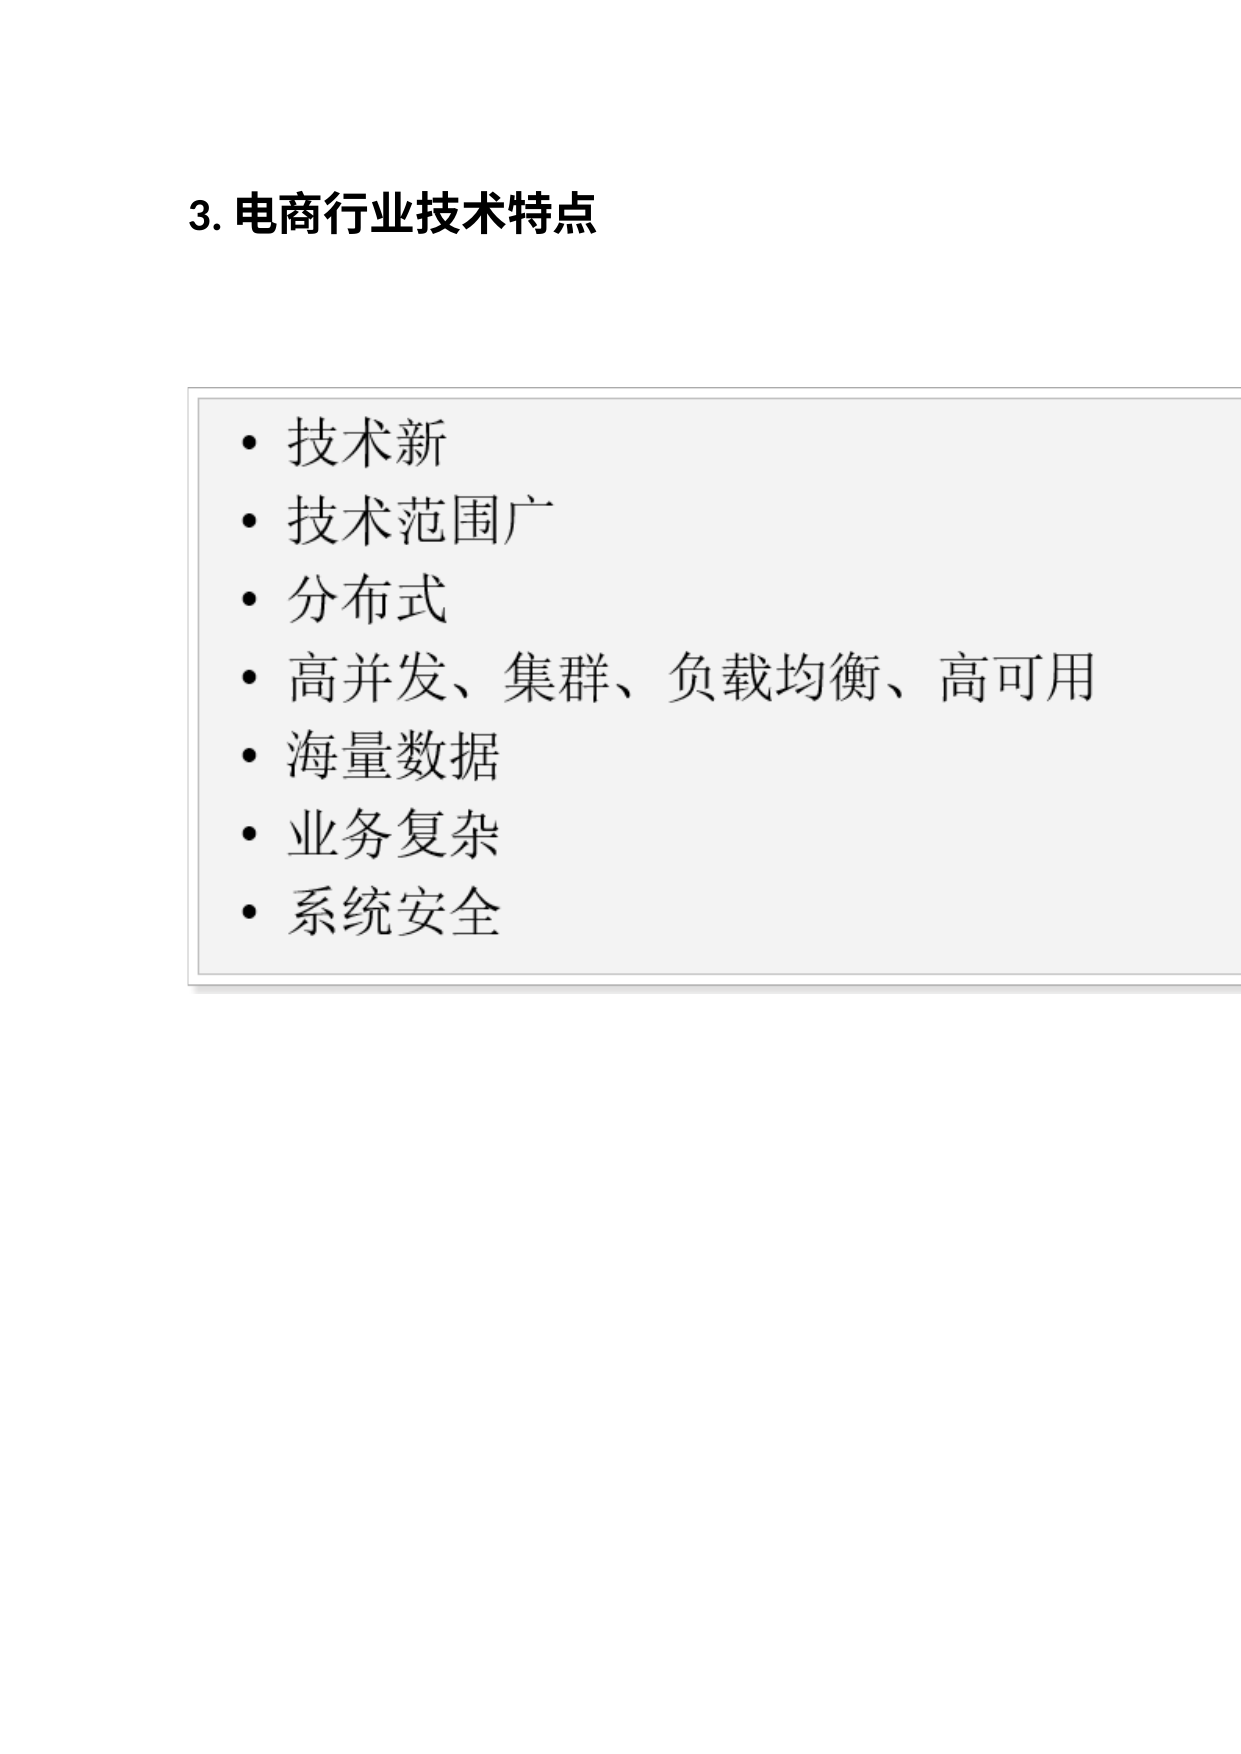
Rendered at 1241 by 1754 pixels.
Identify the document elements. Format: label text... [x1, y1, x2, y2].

picture [187, 387, 1241, 994]
subtitle 电商行业技术特点 [187, 162, 1053, 259]
